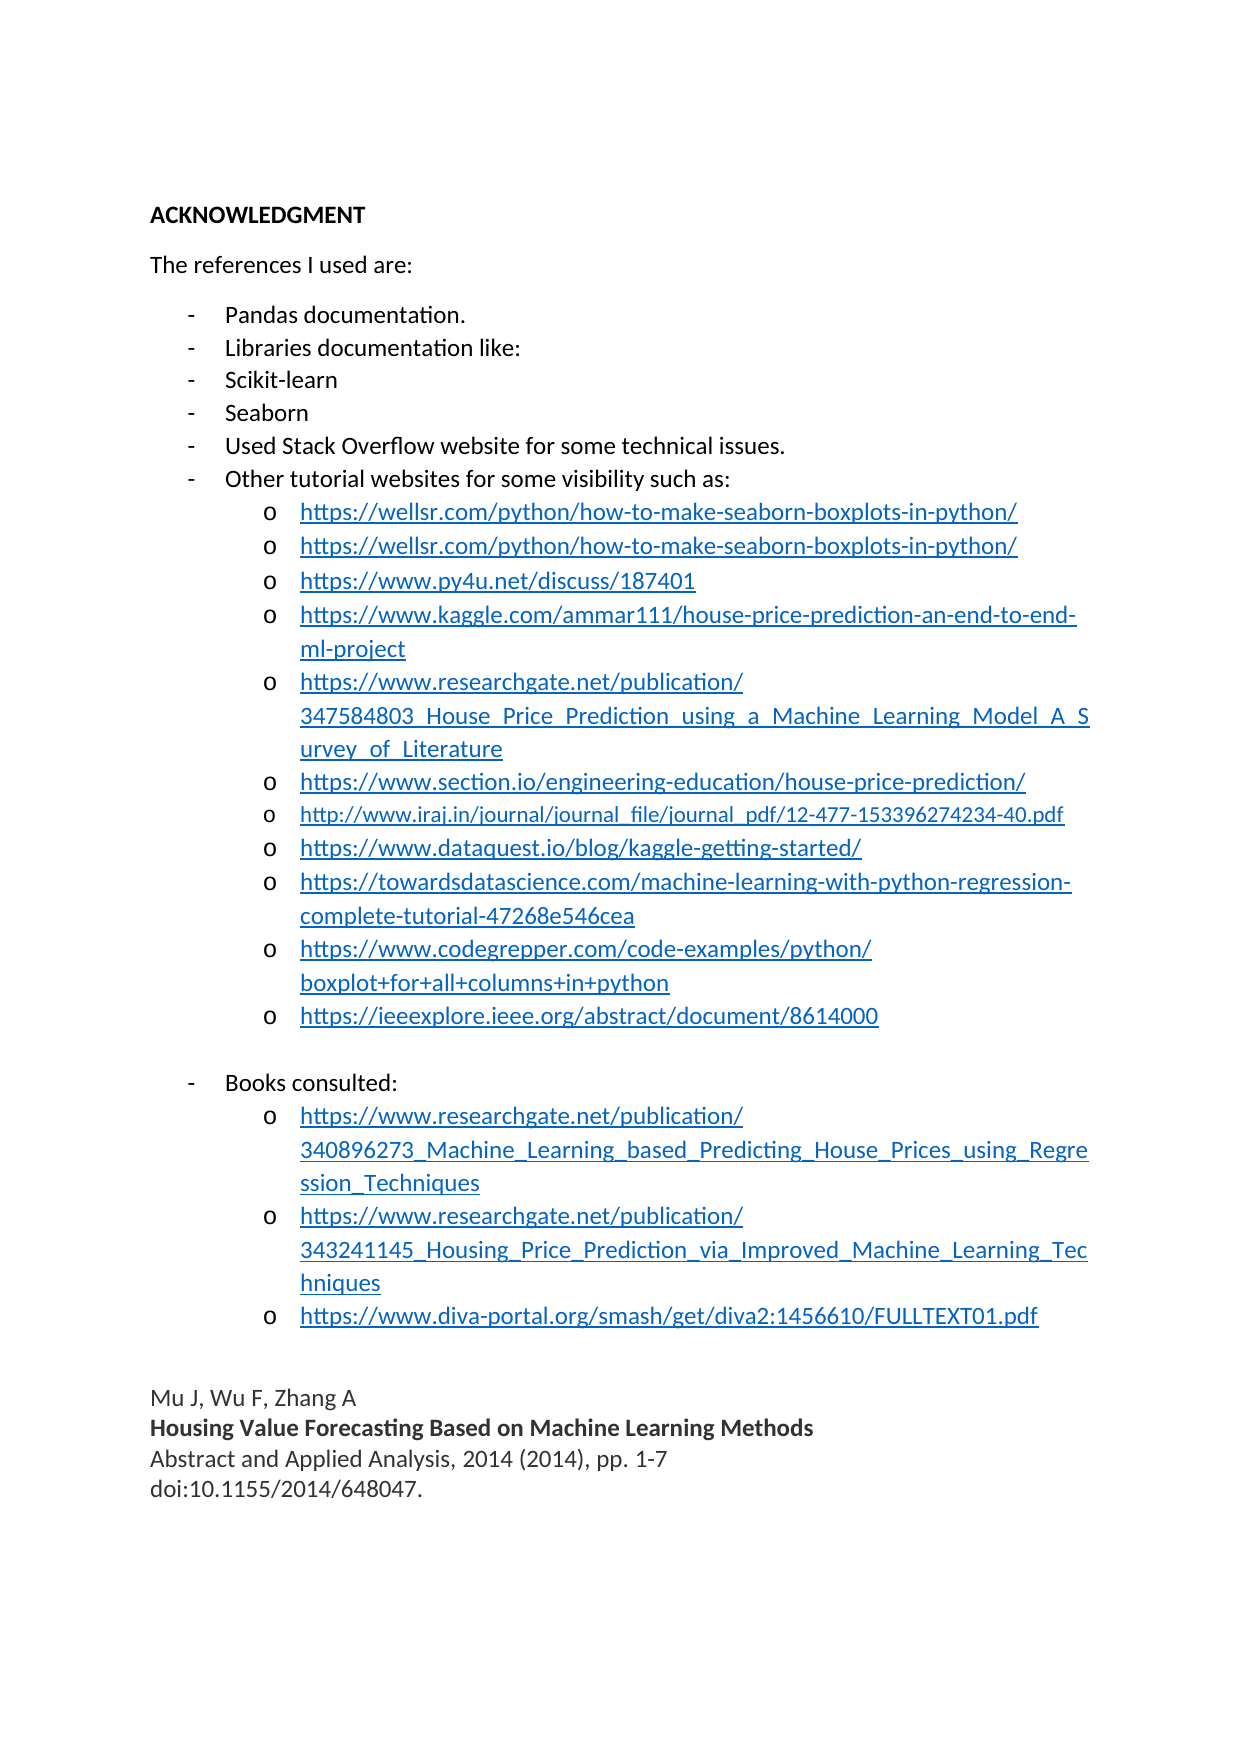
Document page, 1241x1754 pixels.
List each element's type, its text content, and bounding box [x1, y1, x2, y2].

list https://www.dataquest.io/blog/kaggle-getting-started/ [262, 832, 1090, 864]
list Books consulted: [187, 1067, 1090, 1098]
list Pandas documentation. [187, 299, 1090, 329]
list https://ieeexplore.ieee.org/abstract/document/8614000 [262, 1000, 1090, 1032]
list https://www.researchgate.net/publication/347584803_House_Price_Prediction_using_a_Machine_Learning_Model_A_Survey_of_Literature [262, 666, 1090, 764]
list http://www.iraj.in/journal/journal_file/journal_pdf/12-477-153396274234-40.pdf [262, 800, 1090, 829]
list https://wellsr.com/python/how-to-make-seaborn-boxplots-in-python/ [262, 531, 1090, 562]
list https://www.py4u.net/discuss/187401 [262, 565, 1090, 597]
list https://towardsdatascience.com/machine-learning-with-python-regression-complete-tutorial-47268e546cea [262, 866, 1090, 931]
list https://wellsr.com/python/how-to-make-seaborn-boxplots-in-python/ [262, 496, 1090, 528]
list Scikit-learn [187, 364, 1090, 395]
list Libraries documentation like: [187, 332, 1090, 362]
text Mu J, Wu F, Zhang A [150, 1382, 1090, 1412]
list https://www.researchgate.net/publication/343241145_Housing_Price_Prediction_via_Improved_Machine_Learning_Techniques [262, 1200, 1090, 1298]
text Abstract and Applied Analysis, 2014 (2014), pp. 1-7 [150, 1443, 1090, 1473]
list Seaborn [187, 397, 1090, 428]
list https://www.diva-portal.org/smash/get/diva2:1456610/FULLTEXT01.pdf [262, 1300, 1090, 1332]
list Used Stack Overflow website for some technical issues. [187, 430, 1090, 461]
text doi:10.1155/2014/648047. [150, 1473, 1090, 1504]
list Other tutorial websites for some visibility such as: [187, 463, 1090, 494]
list https://www.kaggle.com/ammar111/house-price-prediction-an-end-to-end-ml-project [262, 599, 1090, 664]
list https://www.researchgate.net/publication/340896273_Machine_Learning_based_Predicting_House_Prices_using_Regression_Techniques [262, 1100, 1090, 1198]
text The references I used are: [150, 249, 1090, 280]
list https://www.section.io/engineering-education/house-price-prediction/ [262, 766, 1090, 798]
text ACKNOWLEDGMENT [150, 199, 1090, 230]
list https://www.codegrepper.com/code-examples/python/boxplot+for+all+columns+in+python [262, 933, 1090, 998]
text Housing Value Forecasting Based on Machine Learning Methods [150, 1412, 1090, 1443]
